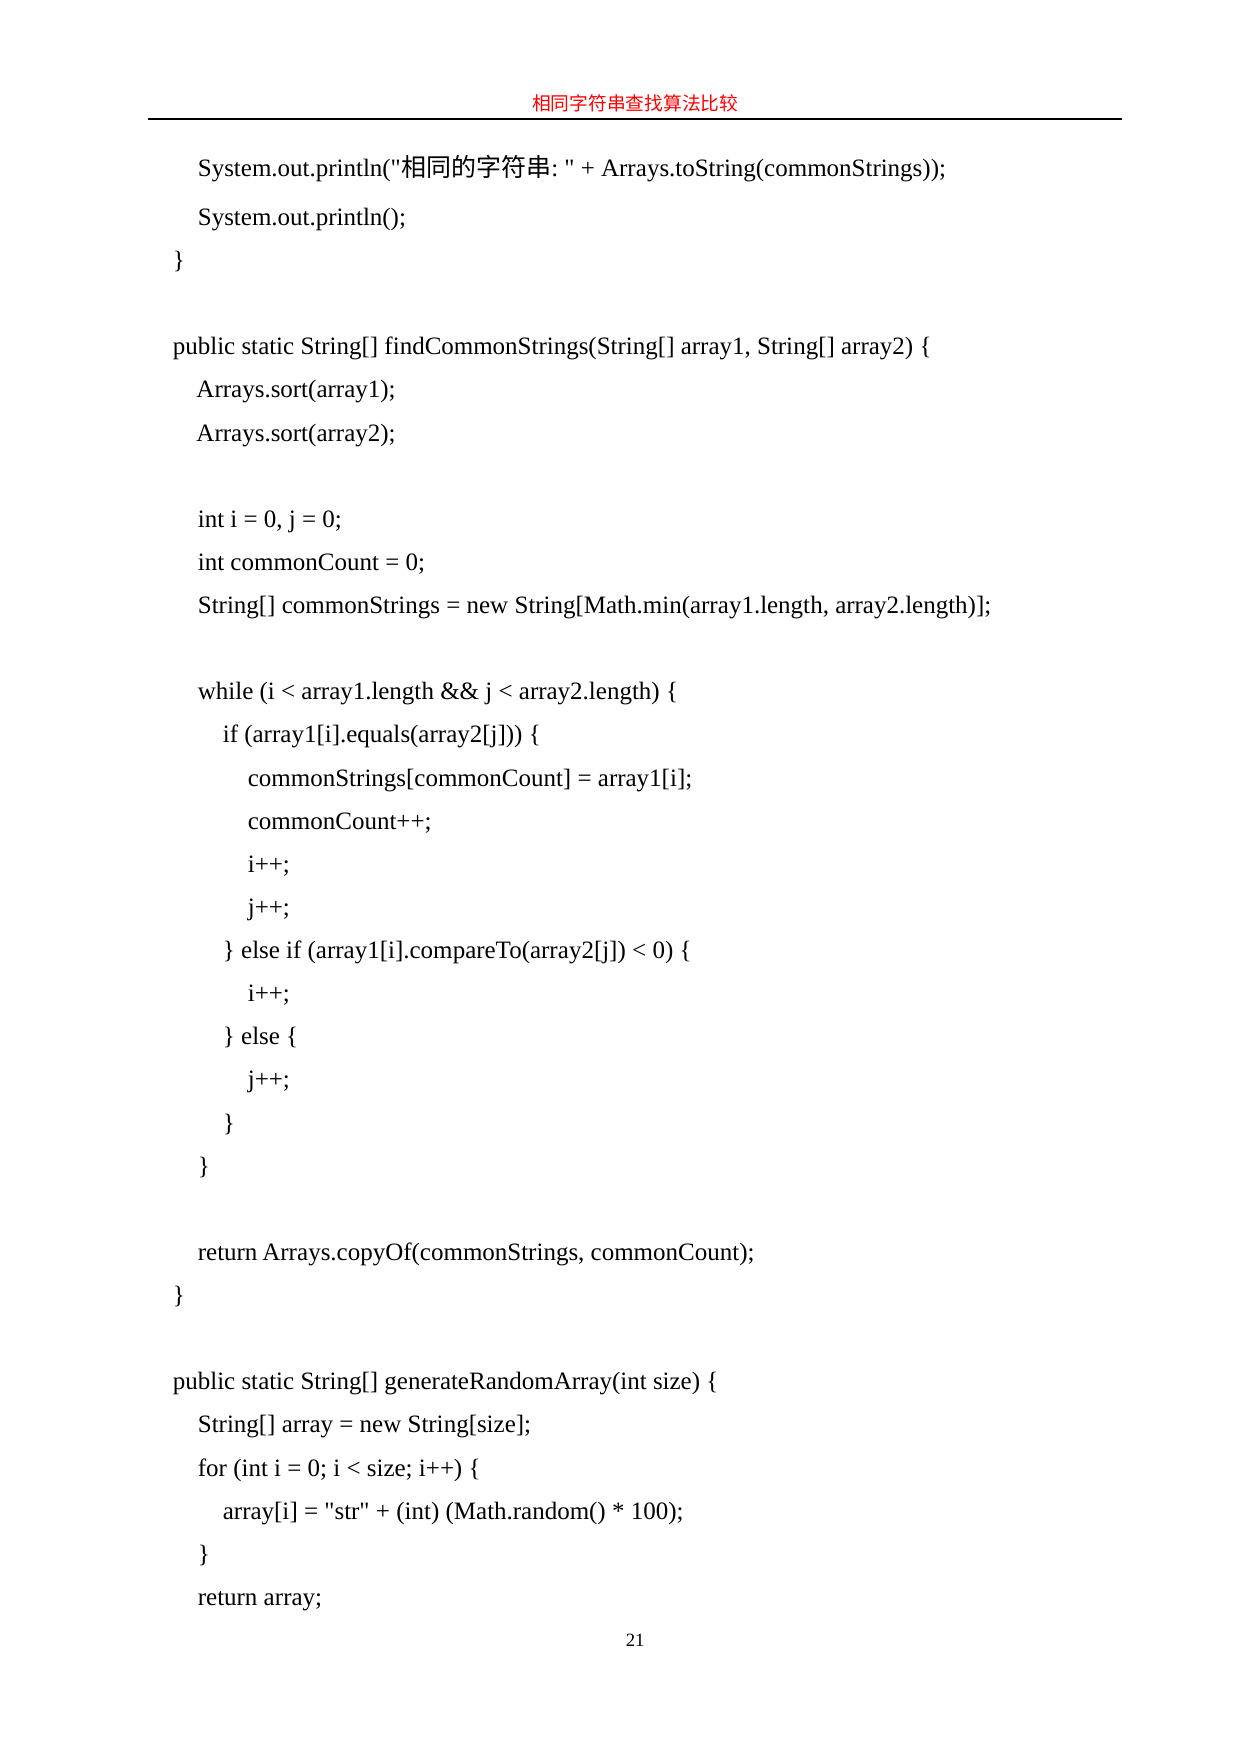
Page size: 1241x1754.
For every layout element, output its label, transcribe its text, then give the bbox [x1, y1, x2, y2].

text String[] commonStrings = new String[Math.min(array1.length, array2.length)]; [148, 590, 1122, 619]
text int i = 0, j = 0; [148, 504, 1122, 533]
text commonStrings[commonCount] = array1[i]; [148, 763, 1122, 791]
text } [148, 1280, 1122, 1309]
text } else if (array1[i].compareTo(array2[j]) < 0) { [148, 935, 1122, 964]
text public static String[] generateRandomArray(int size) { [148, 1366, 1122, 1395]
text System.out.println("相同的字符串: " + Arrays.toString(commonStrings)); [148, 148, 1122, 184]
text } else { [148, 1021, 1122, 1050]
text int commonCount = 0; [148, 547, 1122, 576]
text } [148, 1108, 1122, 1136]
text } [148, 1539, 1122, 1568]
text } [148, 245, 1122, 274]
text if (array1[i].equals(array2[j])) { [148, 719, 1122, 748]
text commonCount++; [148, 806, 1122, 834]
text } [148, 1151, 1122, 1179]
text while (i < array1.length && j < array2.length) { [148, 676, 1122, 705]
text return array; [148, 1582, 1122, 1611]
text public static String[] findCommonStrings(String[] array1, String[] array2) { [148, 331, 1122, 360]
text System.out.println(); [148, 202, 1122, 231]
text j++; [148, 892, 1122, 921]
text for (int i = 0; i < size; i++) { [148, 1453, 1122, 1481]
text String[] array = new String[size]; [148, 1409, 1122, 1438]
text i++; [148, 849, 1122, 878]
text j++; [148, 1064, 1122, 1093]
text i++; [148, 978, 1122, 1007]
text array[i] = "str" + (int) (Math.random() * 100); [148, 1496, 1122, 1524]
text Arrays.sort(array1); [148, 374, 1122, 403]
text return Arrays.copyOf(commonStrings, commonCount); [148, 1237, 1122, 1266]
text Arrays.sort(array2); [148, 418, 1122, 446]
